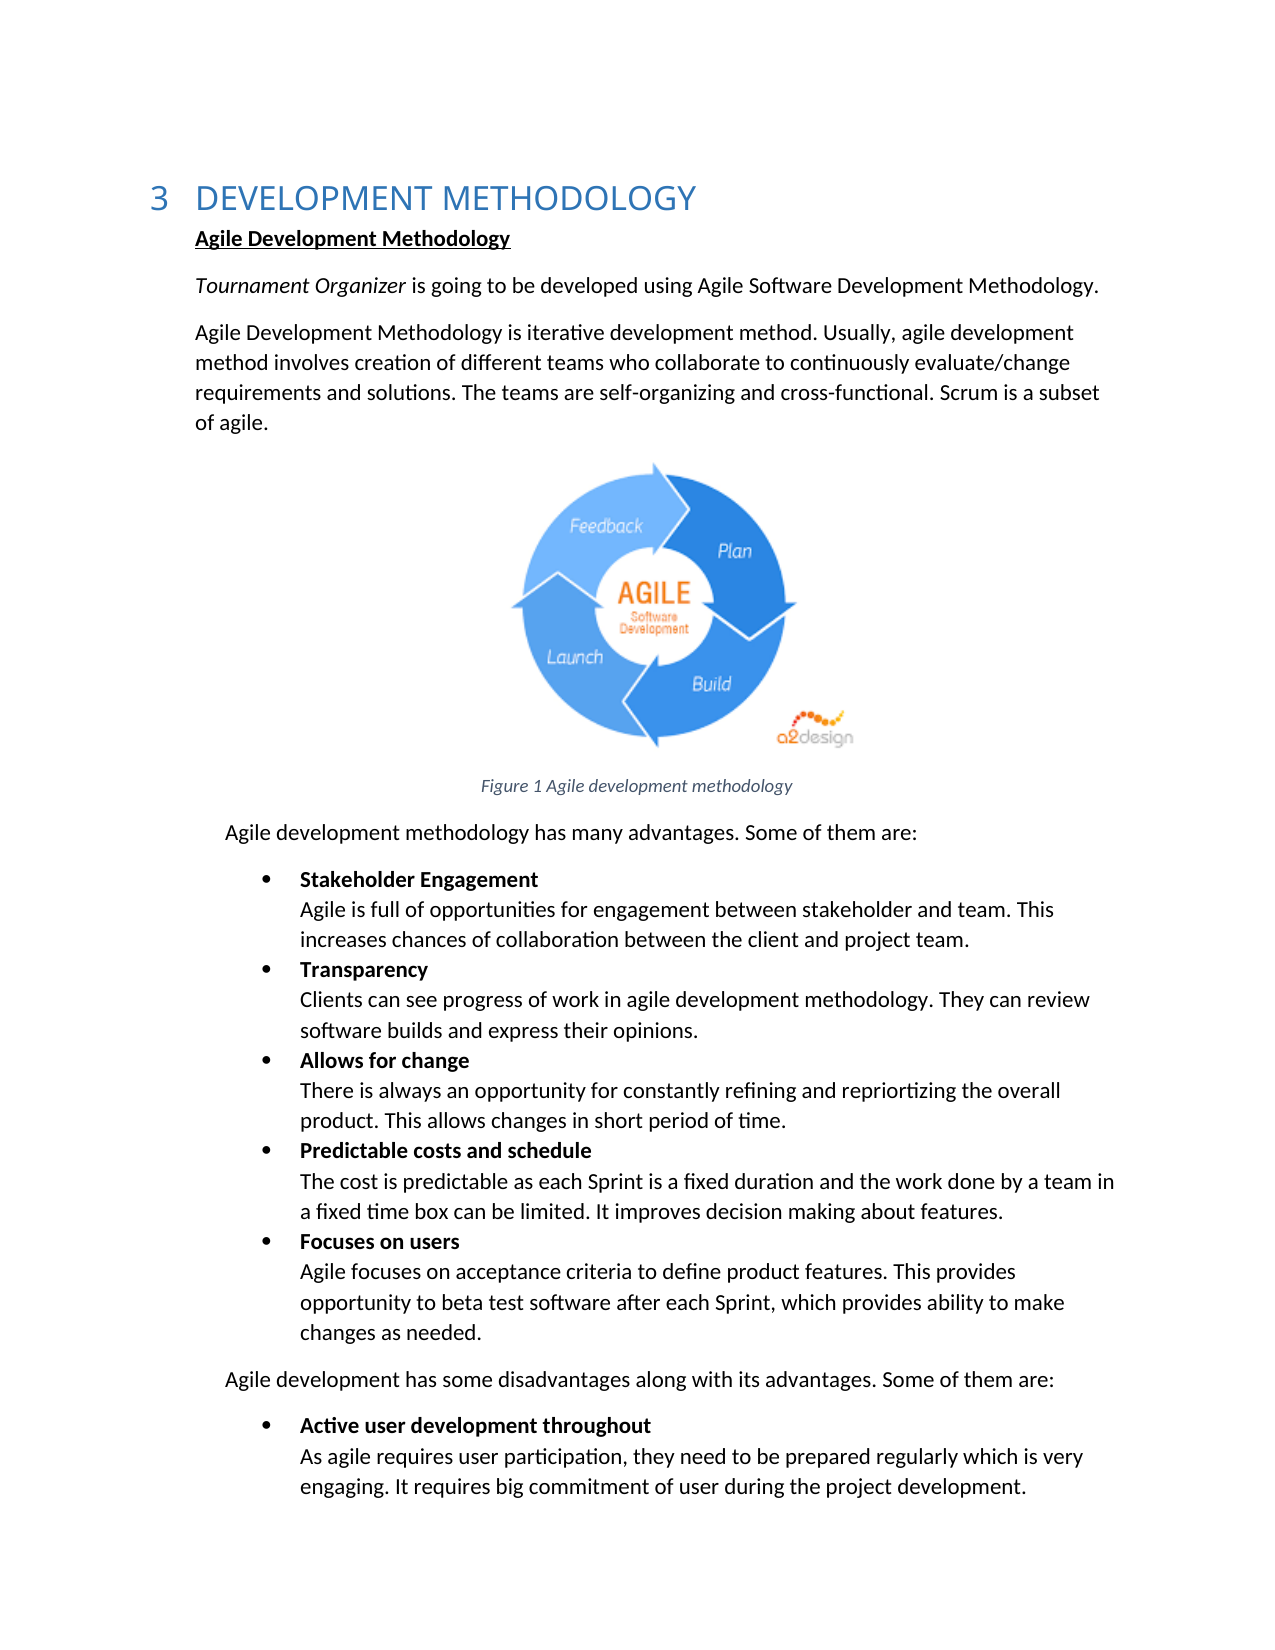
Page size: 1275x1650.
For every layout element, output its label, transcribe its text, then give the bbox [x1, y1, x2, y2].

text Agile Development Methodology is iterative development method. Usually, agile development method involves creation of different teams who collaborate to continuously evaluate/change requirements and solutions. The teams are self-organizing and cross-functional. Scrum is a subset of agile. [195, 318, 1125, 436]
list The cost is predictable as each Sprint is a fixed duration and the work done by a team in a fixed time box can be limited. It improves decision making about features. [300, 1167, 1125, 1225]
text Agile development has some disadvantages along with its advantages. Some of them are: [150, 1365, 1125, 1393]
list Predictable costs and schedule [262, 1137, 1125, 1164]
list There is always an opportunity for constantly refining and repriortizing the overall product. This allows changes in short period of time. [300, 1076, 1125, 1134]
picture [454, 455, 866, 756]
text Figure 1 Agile development methodology [150, 774, 1125, 797]
list As agile requires user participation, they need to be prepared regularly which is very engaging. It requires big commitment of user during the project development. [300, 1442, 1125, 1500]
list Transparency [262, 955, 1125, 983]
list Agile focuses on acceptance criteria to define product features. This provides opportunity to beta test software after each Sprint, which provides ability to make changes as needed. [300, 1257, 1125, 1346]
list Active user development throughout [262, 1412, 1125, 1439]
list Focuses on users [262, 1227, 1125, 1255]
list Clients can see progress of work in agile development methodology. They can review software builds and express their opinions. [300, 986, 1125, 1044]
text Tournament Organizer is going to be developed using Agile Software Development Methodology. [195, 271, 1125, 299]
subtitle DEVELOPMENT METHODOLOGY [150, 175, 1125, 220]
text Agile development methodology has many advantages. Some of them are: [150, 818, 1125, 846]
list Agile is full of opportunities for engagement between stakeholder and team. This increases chances of collaboration between the client and project team. [300, 895, 1125, 953]
list Allows for change [262, 1046, 1125, 1074]
list Stakeholder Engagement [262, 865, 1125, 893]
text Agile Development Methodology [195, 224, 1125, 252]
